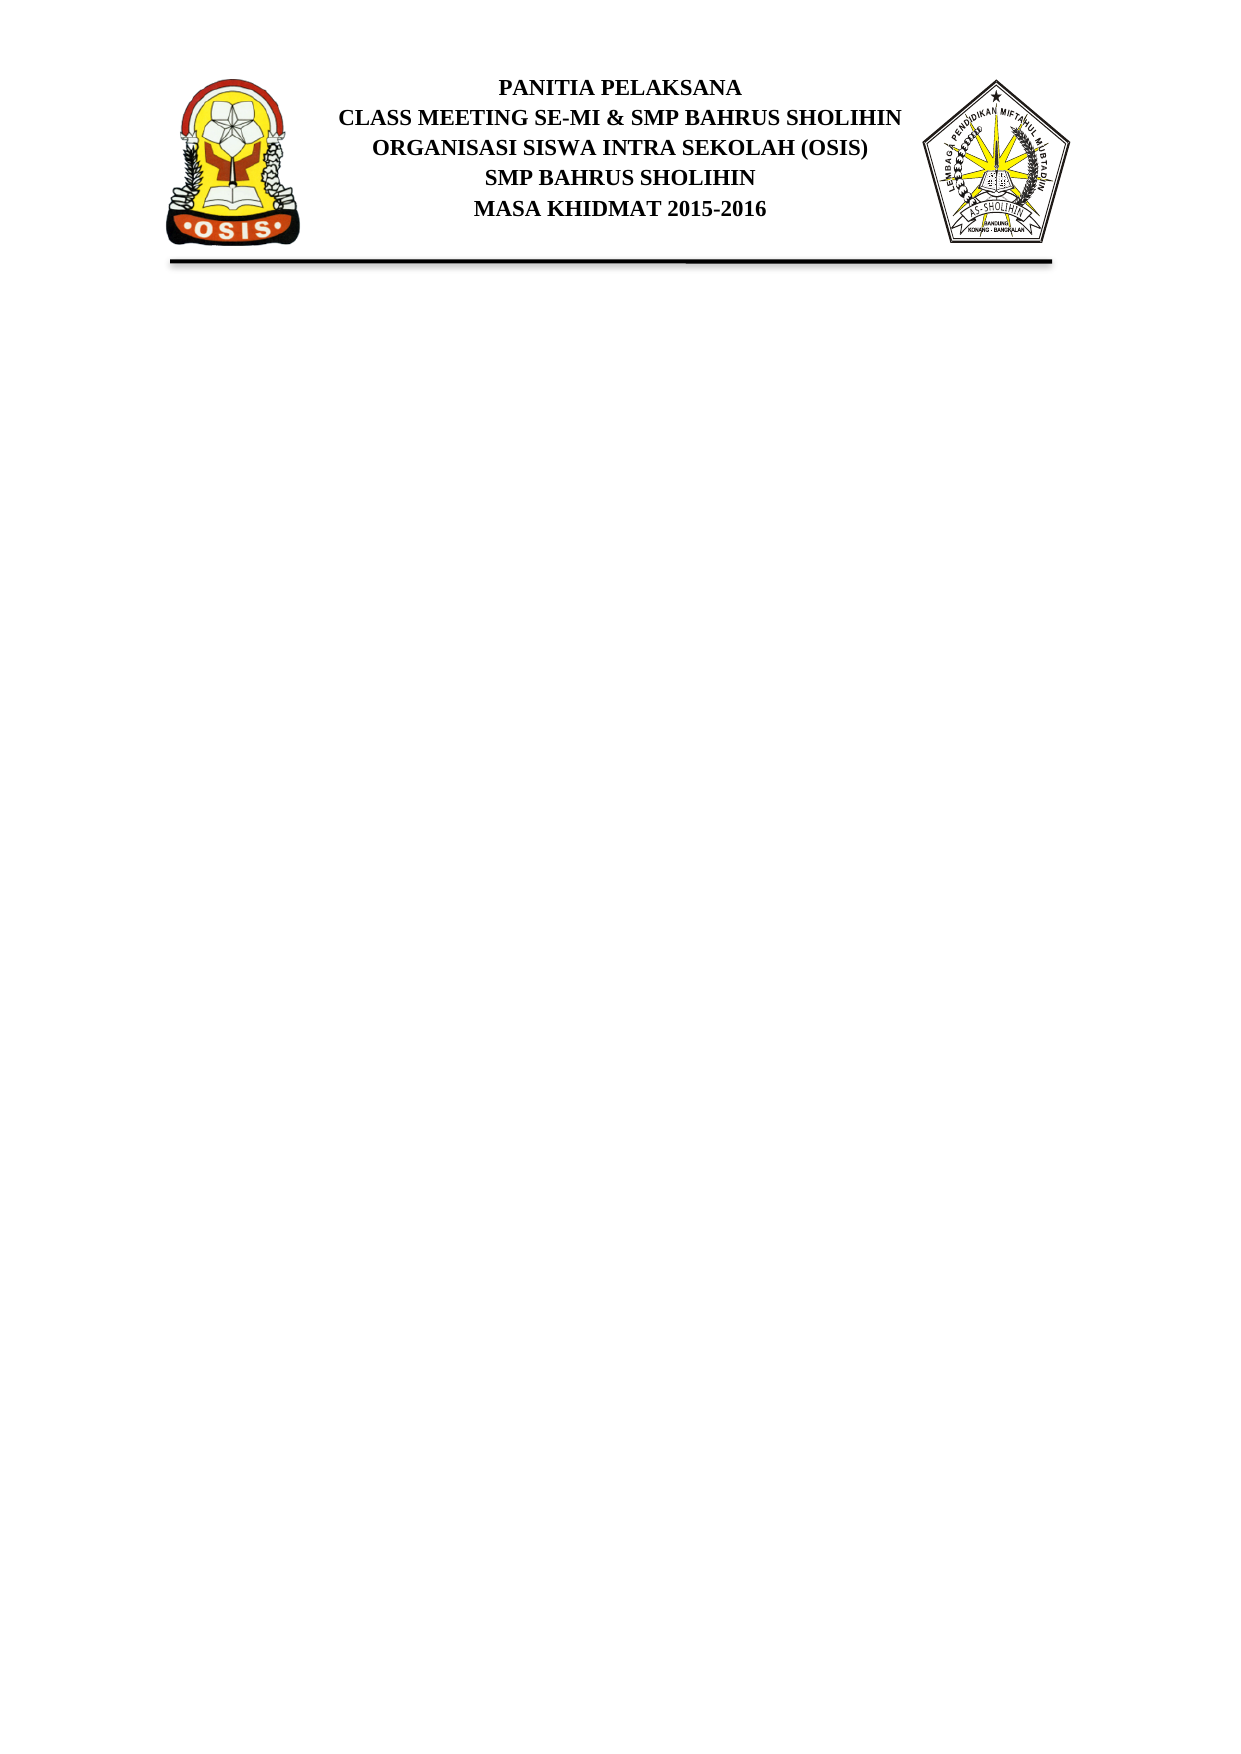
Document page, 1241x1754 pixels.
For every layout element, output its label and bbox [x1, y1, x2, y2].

picture [156, 78, 303, 246]
